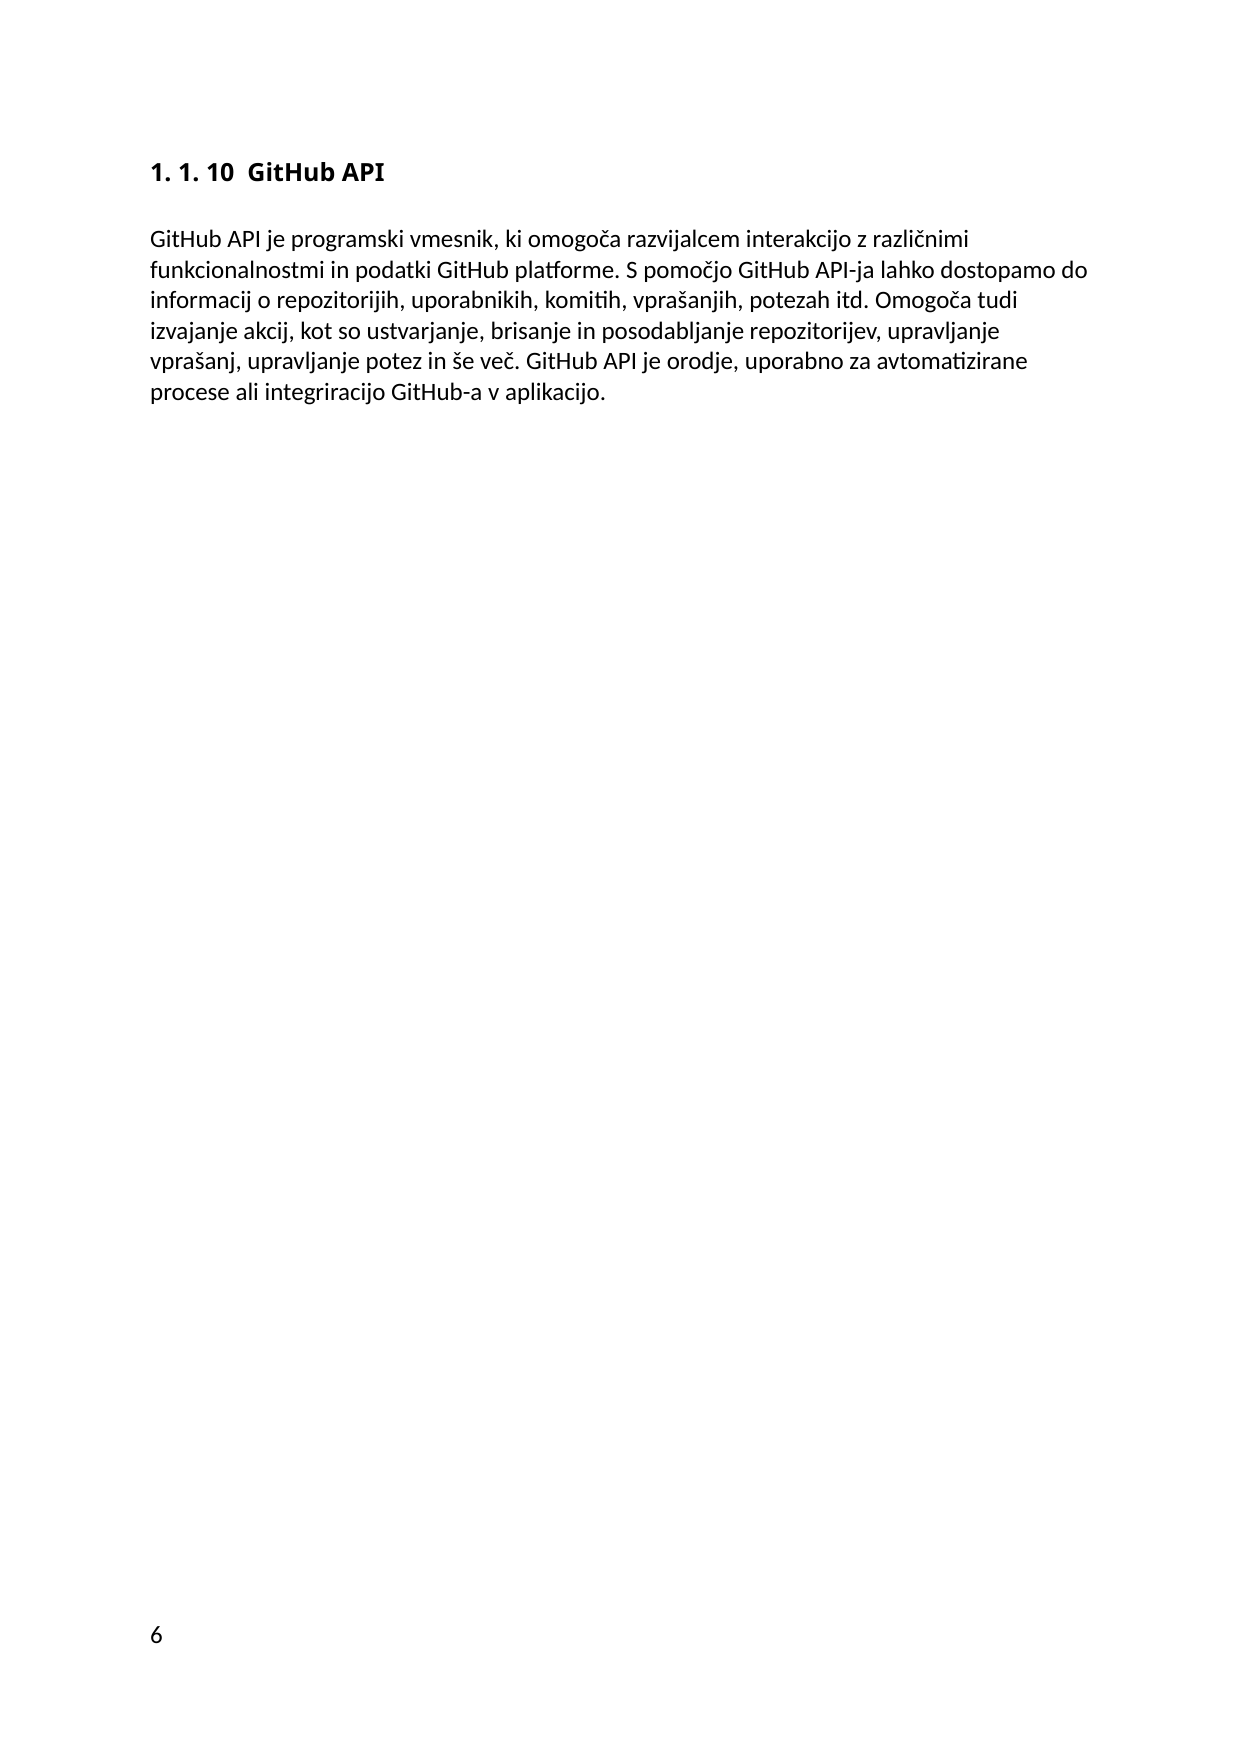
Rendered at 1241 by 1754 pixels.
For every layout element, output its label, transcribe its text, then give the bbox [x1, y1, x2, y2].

text GitHub API je programski vmesnik, ki omogoča razvijalcem interakcijo z različnimi funkcionalnostmi in podatki GitHub platforme. S pomočjo GitHub API-ja lahko dostopamo do informacij o repozitorijih, uporabnikih, komitih, vprašanjih, potezah itd. Omogoča tudi izvajanje akcij, kot so ustvarjanje, brisanje in posodabljanje repozitorijev, upravljanje vprašanj, upravljanje potez in še več. GitHub API je orodje, uporabno za avtomatizirane procese ali integriracijo GitHub-a v aplikacijo. [150, 223, 1090, 406]
subtitle 1. 1. 10 GitHub API [150, 154, 1090, 188]
